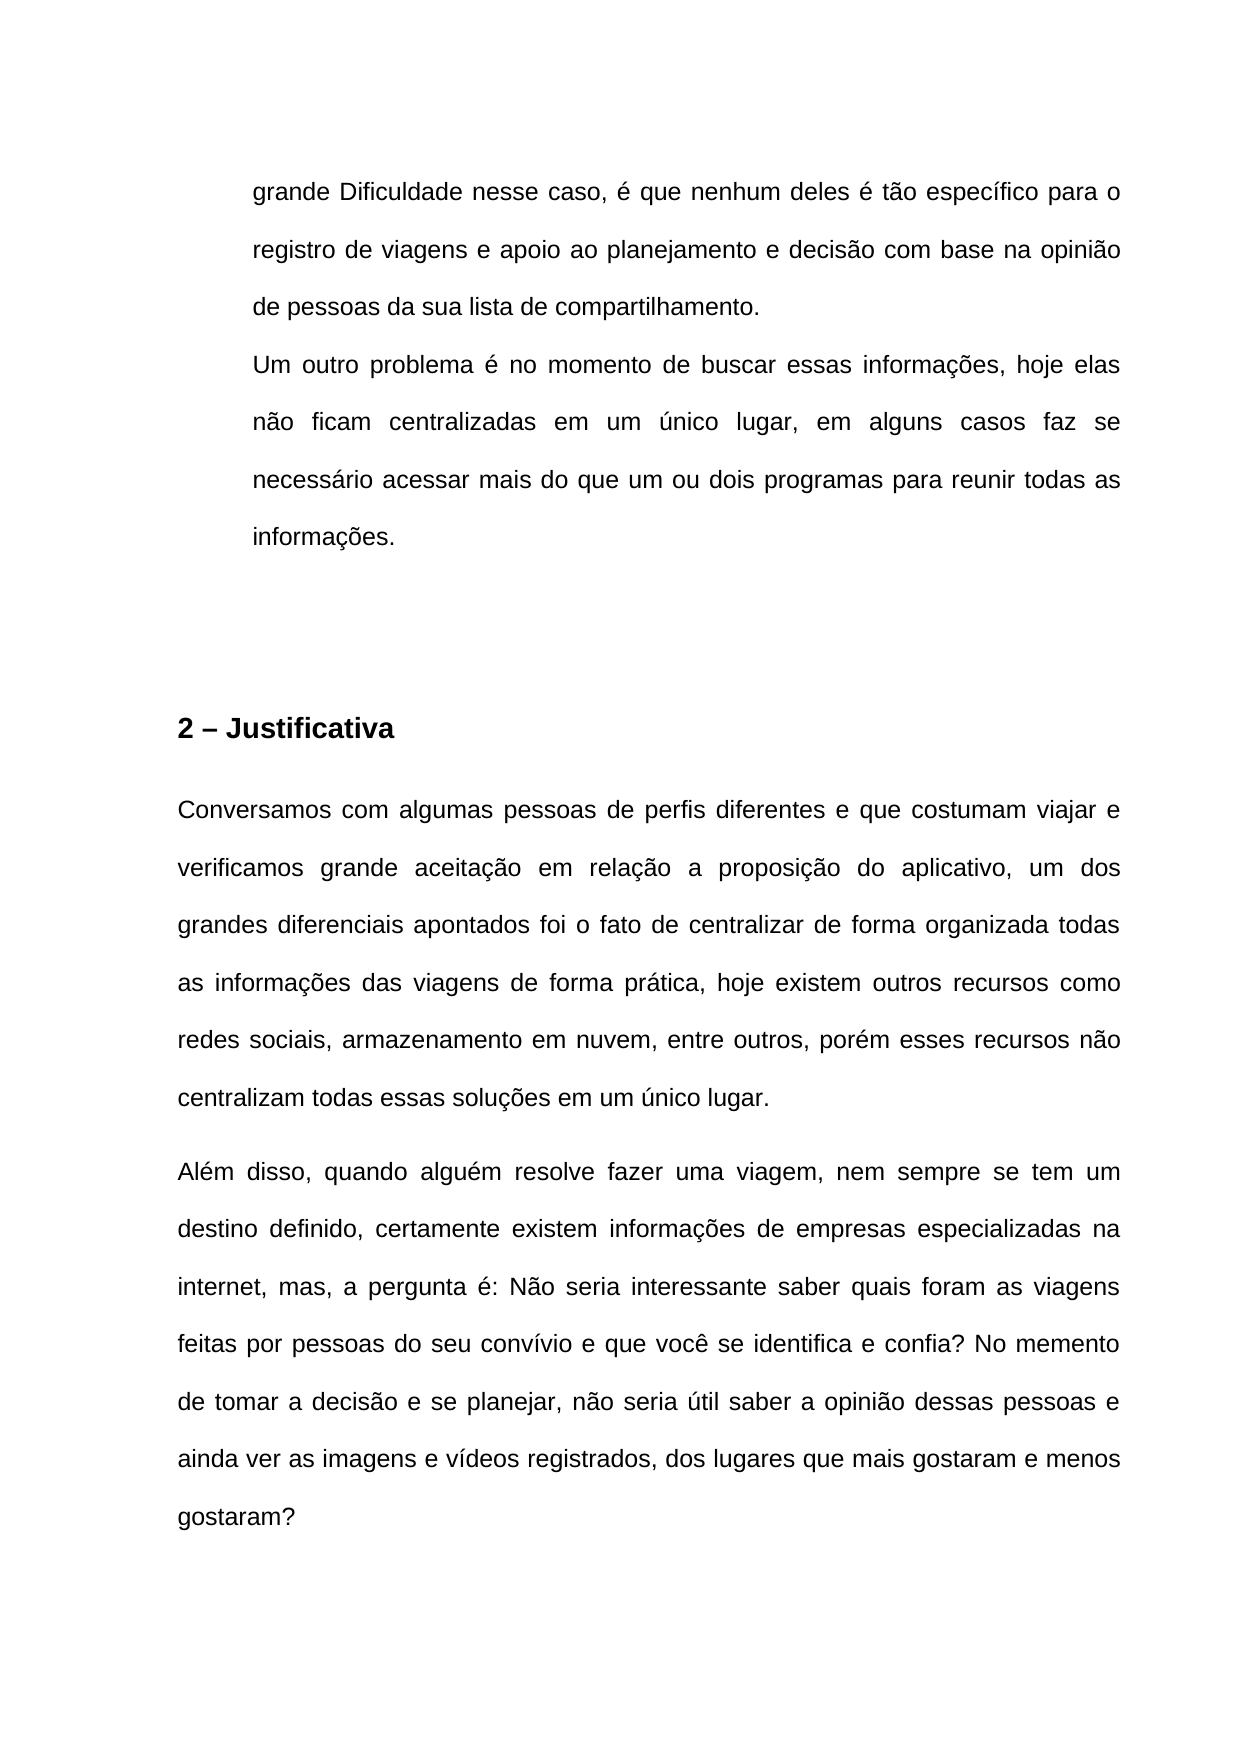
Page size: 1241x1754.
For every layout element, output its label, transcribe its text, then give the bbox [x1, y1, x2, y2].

list Um outro problema é no momento de buscar essas informações, hoje elas não ficam centralizadas em um único lugar, em alguns casos faz se necessário acessar mais do que um ou dois programas para reunir todas as informações. [252, 350, 1122, 551]
text Além disso, quando alguém resolve fazer uma viagem, nem sempre se tem um destino definido, certamente existem informações de empresas especializadas na internet, mas, a pergunta é: Não seria interessante saber quais foram as viagens feitas por pessoas do seu convívio e que você se identifica e confia? No memento de tomar a decisão e se planejar, não seria útil saber a opinião dessas pessoas e ainda ver as imagens e vídeos registrados, dos lugares que mais gostaram e menos gostaram? [177, 1157, 1122, 1531]
text Conversamos com algumas pessoas de perfis diferentes e que costumam viajar e verificamos grande aceitação em relação a proposição do aplicativo, um dos grandes diferenciais apontados foi o fato de centralizar de forma organizada todas as informações das viagens de forma prática, hoje existem outros recursos como redes sociais, armazenamento em nuvem, entre outros, porém esses recursos não centralizam todas essas soluções em um único lugar. [177, 795, 1122, 1111]
text 2 – Justificativa [177, 711, 1122, 745]
